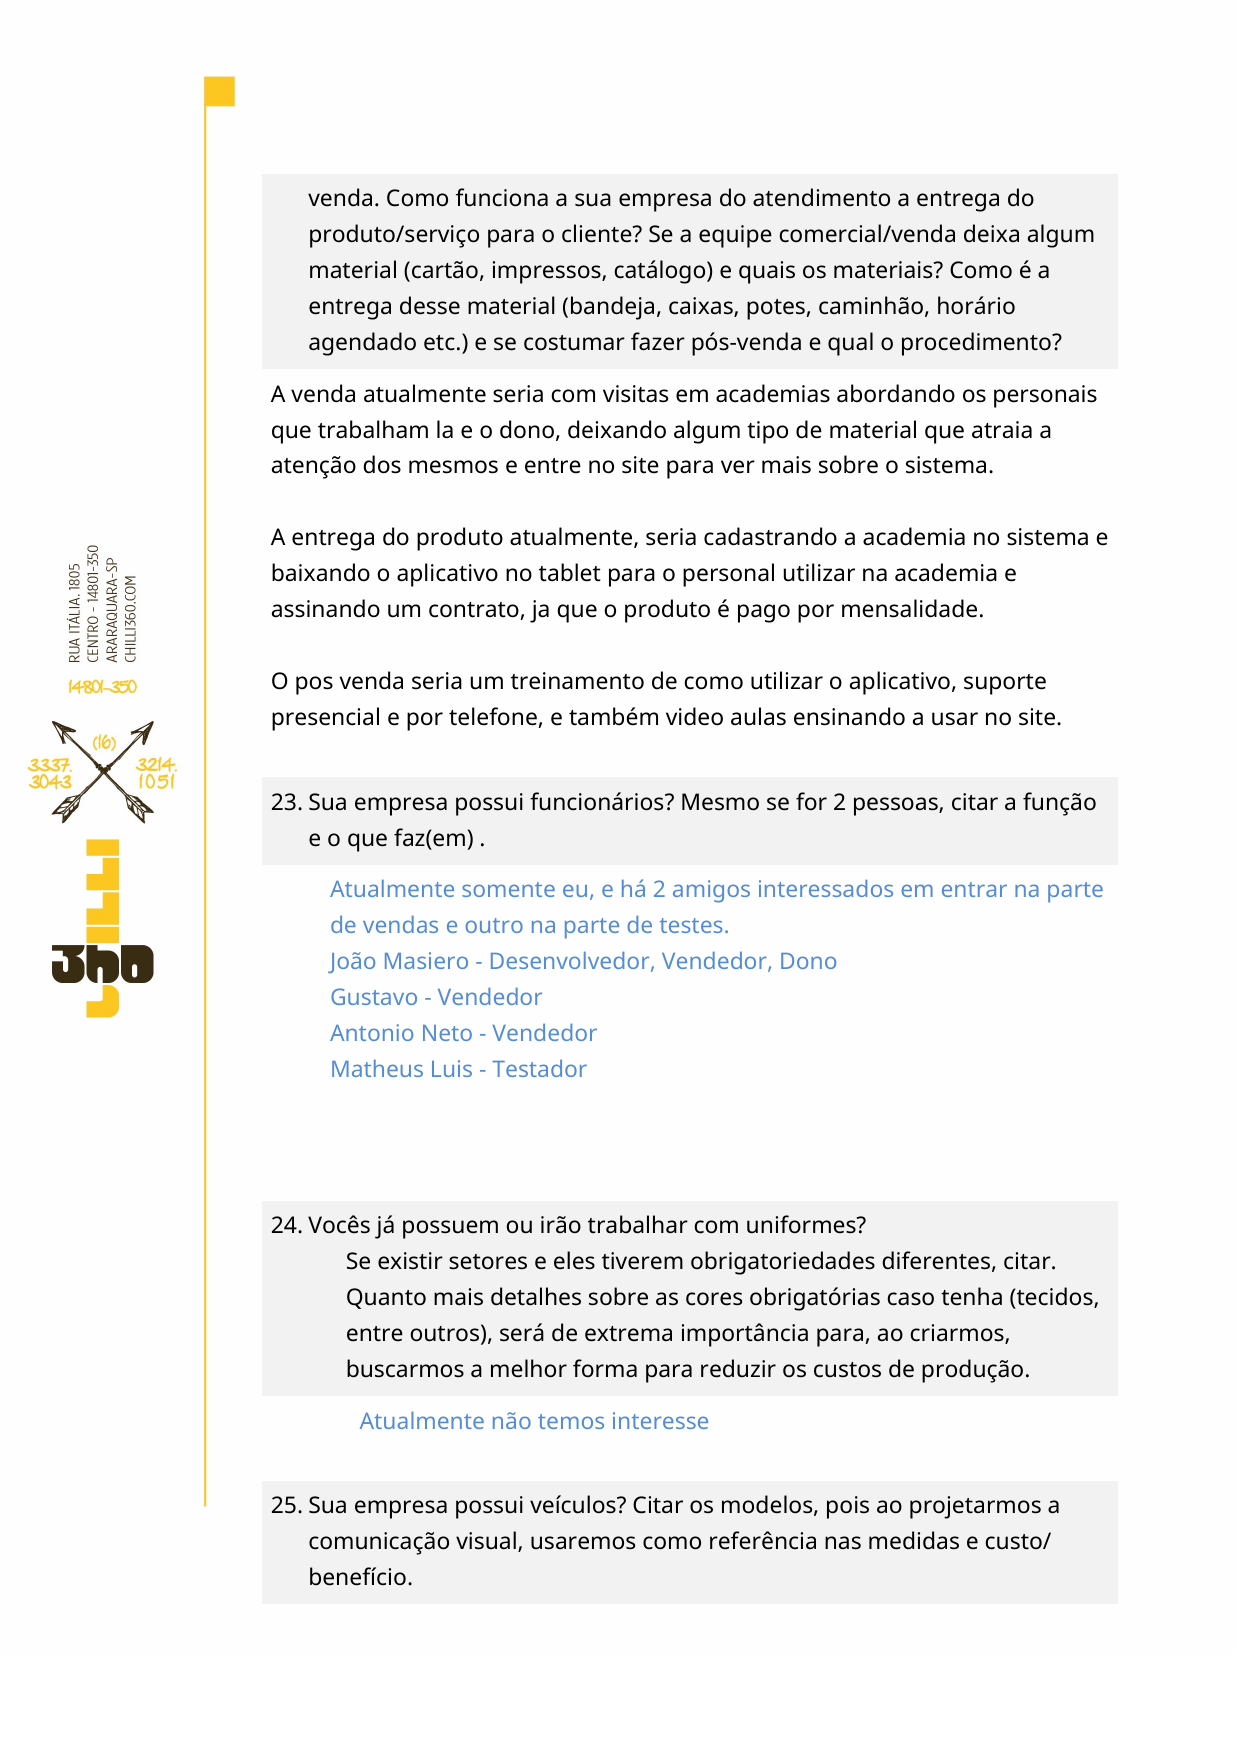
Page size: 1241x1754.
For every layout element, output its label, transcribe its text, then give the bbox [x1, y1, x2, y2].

table_cell Sua empresa possui veículos? Citar os modelos, pois ao projetarmos a comunicação visual, usaremos como referência nas medidas e custo/ benefício. [262, 1481, 1118, 1604]
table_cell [262, 174, 1118, 369]
table_cell Atualmente somente eu, e há 2 amigos interessados em entrar na parte de vendas e outro na parte de testes. João Masiero - Desenvolvedor, Vendedor, Dono Gustavo - Vendedor Antonio Neto - Vendedor Matheus Luis - Testador [262, 865, 1118, 1201]
picture [0, 0, 1239, 1654]
table_cell Sua empresa possui funcionários? Mesmo se for 2 pessoas, citar a função e o que faz(em) . [262, 777, 1118, 865]
table_cell Atualmente não temos interesse [262, 1396, 1118, 1481]
table_cell Vocês já possuem ou irão trabalhar com uniformes? Se existir setores e eles tiverem obrigatoriedades diferentes, citar. Quanto mais detalhes sobre as cores obrigatórias caso tenha (tecidos, entre outros), será de extrema importância para, ao criarmos, buscarmos a melhor forma para reduzir os custos de produção. [262, 1201, 1118, 1396]
table_cell A venda atualmente seria com visitas em academias abordando os personais que trabalham la e o dono, deixando algum tipo de material que atraia a atenção dos mesmos e entre no site para ver mais sobre o sistema. A entrega do produto atualmente, seria cadastrando a academia no sistema e baixando o aplicativo no tablet para o personal utilizar na academia e assinando um contrato, ja que o produto é pago por mensalidade. O pos venda seria um treinamento de como utilizar o aplicativo, suporte presencial e por telefone, e também video aulas ensinando a usar no site. [262, 369, 1118, 777]
